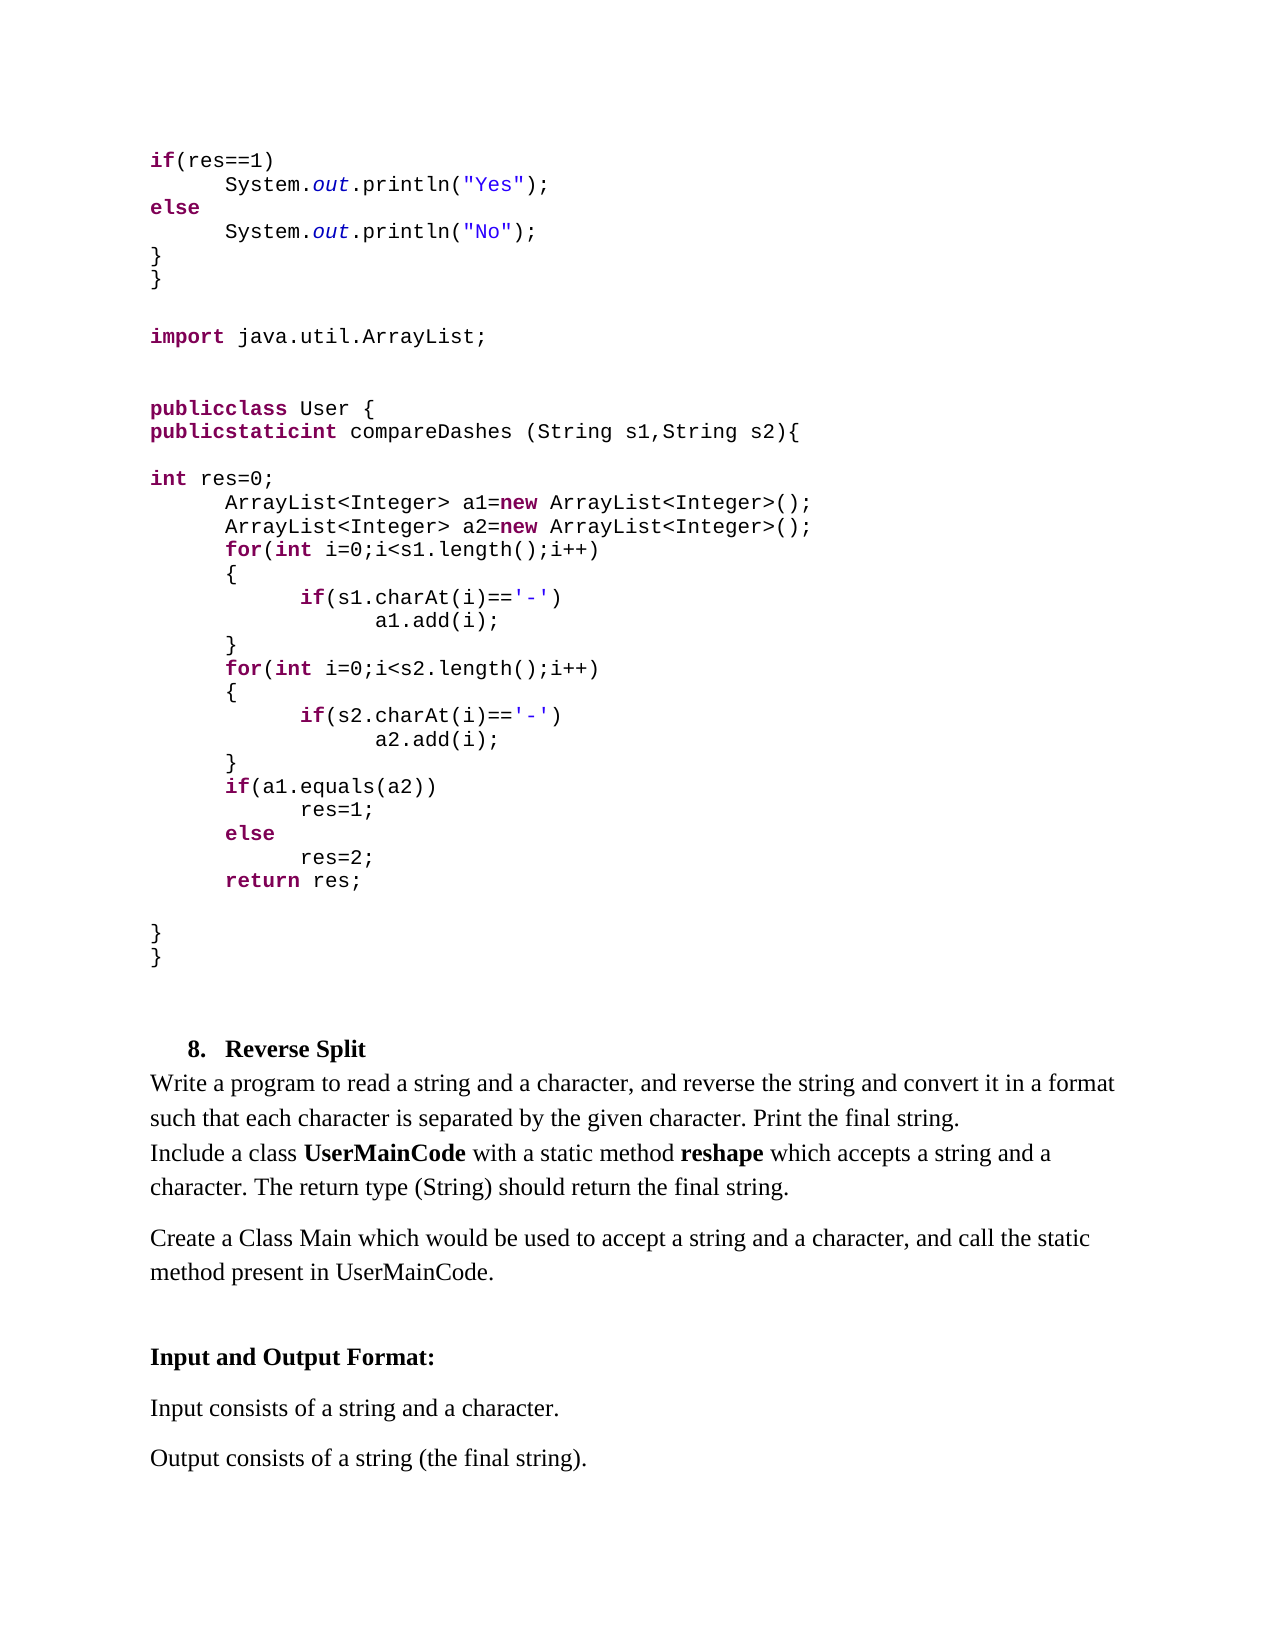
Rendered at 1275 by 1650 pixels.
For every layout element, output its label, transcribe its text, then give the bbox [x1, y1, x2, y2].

text a2.add(i); [150, 728, 1125, 752]
text Create a Class Main which would be used to accept a string and a character, and call the static method present in UserMainCode. [150, 1217, 1125, 1286]
text int res=0; [150, 468, 1125, 492]
text { [150, 563, 1125, 587]
text if(res==1) [150, 150, 1125, 174]
text else [150, 823, 1125, 847]
text publicstaticint compareDashes (String s1,String s2){ [150, 421, 1125, 445]
text } [150, 946, 1125, 969]
text } [150, 268, 1125, 292]
text Write a program to read a string and a character, and reverse the string and convert it in a format such that each character is separated by the given character. Print the final string. [150, 1062, 1125, 1132]
text if(s2.charAt(i)=='-') [150, 705, 1125, 728]
text a1.add(i); [150, 610, 1125, 634]
text return res; [150, 870, 1125, 894]
text Include a class UserMainCode with a static method reshape which accepts a string and a character. The return type (String) should return the final string. [150, 1132, 1125, 1201]
text Input consists of a string and a character. [150, 1387, 1125, 1421]
text if(s1.charAt(i)=='-') [150, 587, 1125, 610]
text if(a1.equals(a2)) [150, 776, 1125, 799]
text else [150, 197, 1125, 221]
text } [150, 244, 1125, 268]
text { [150, 681, 1125, 705]
text ArrayList<Integer> a2=new ArrayList<Integer>(); [150, 516, 1125, 539]
text res=2; [150, 847, 1125, 870]
text } [150, 922, 1125, 946]
text } [150, 752, 1125, 776]
text for(int i=0;i<s2.length();i++) [150, 658, 1125, 681]
text ArrayList<Integer> a1=new ArrayList<Integer>(); [150, 492, 1125, 516]
list Reverse Split [187, 1028, 1125, 1062]
text res=1; [150, 799, 1125, 823]
text System.out.println("Yes"); [150, 174, 1125, 197]
text publicclass User { [150, 397, 1125, 421]
text import java.util.ArrayList; [150, 327, 1125, 350]
text Input and Output Format: [150, 1336, 1125, 1371]
text System.out.println("No"); [150, 221, 1125, 244]
text for(int i=0;i<s1.length();i++) [150, 539, 1125, 563]
text } [150, 634, 1125, 658]
text Output consists of a string (the final string). [150, 1437, 1125, 1472]
